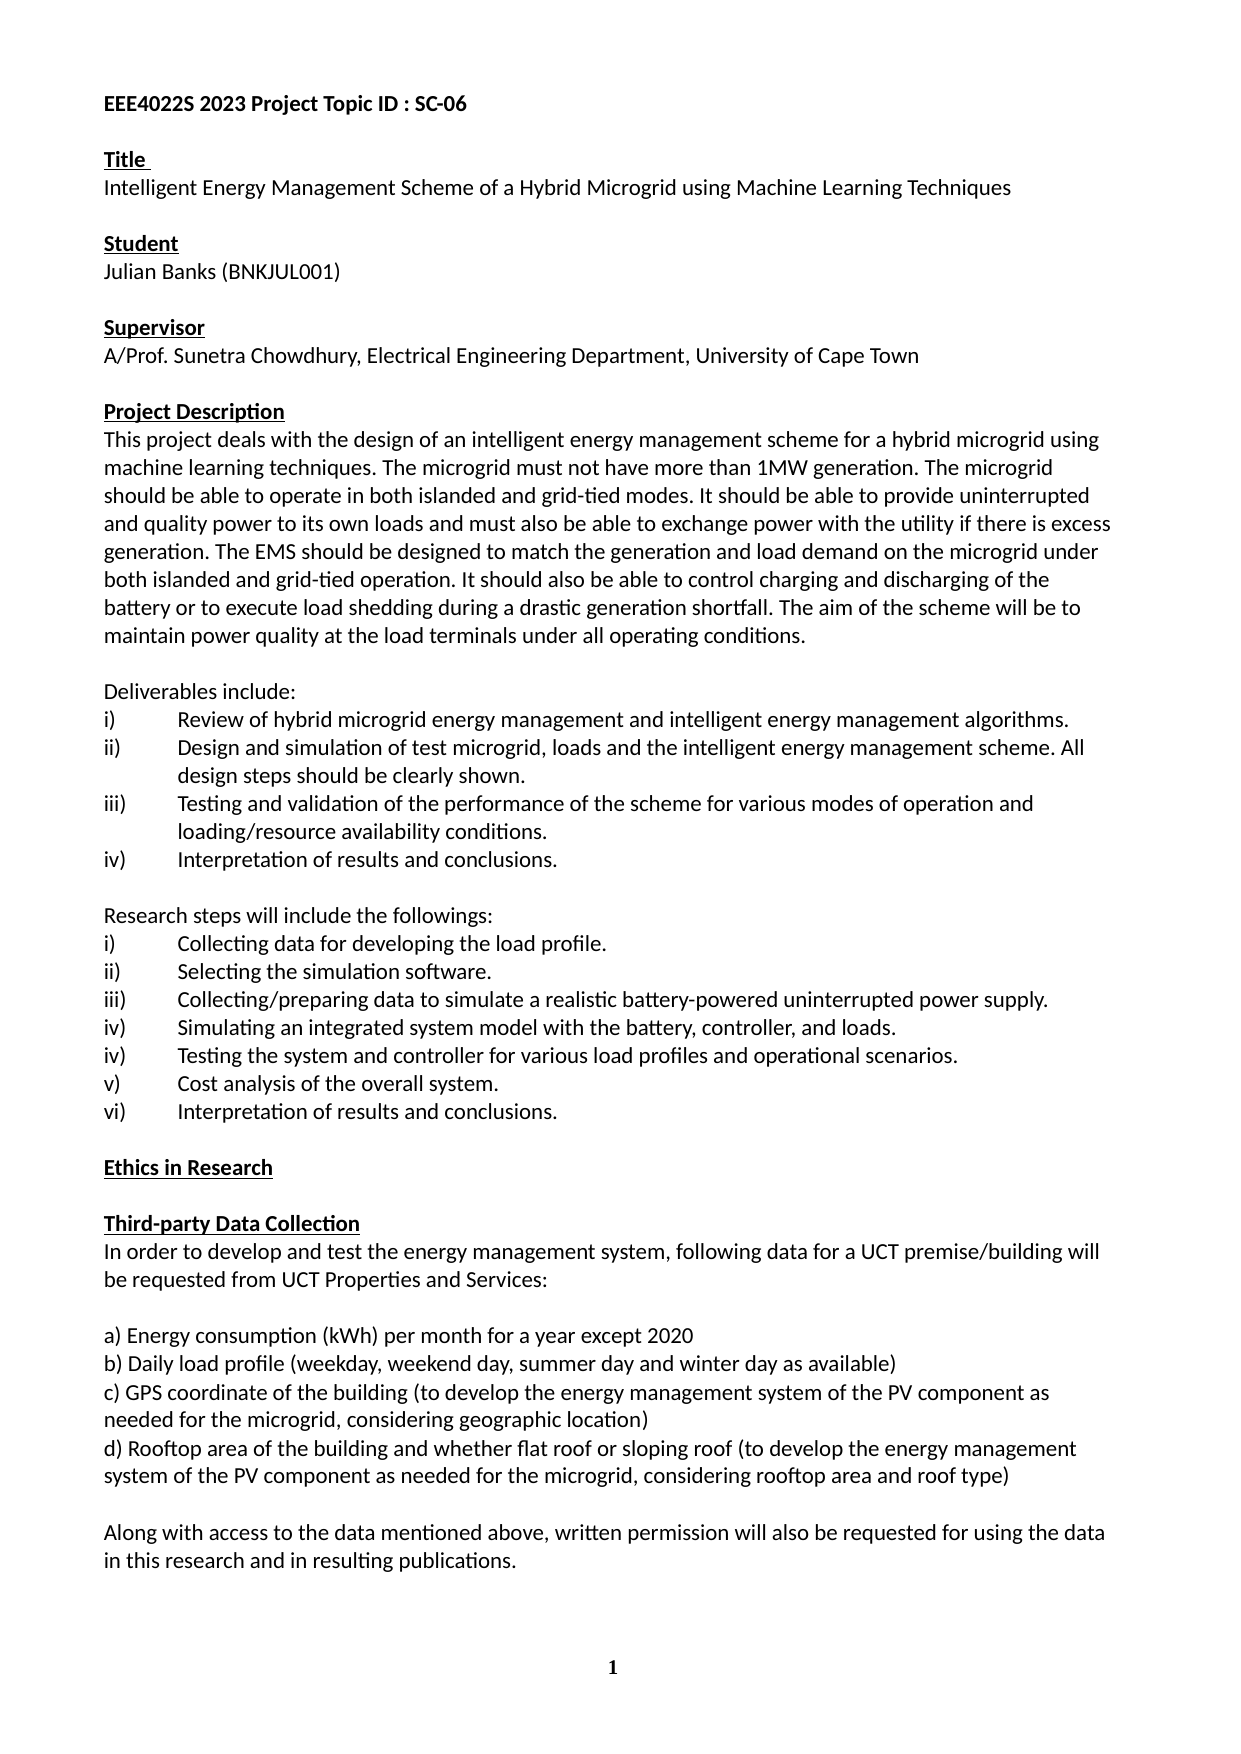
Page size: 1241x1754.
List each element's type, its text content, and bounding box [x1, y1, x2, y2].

text Third-party Data Collection [103, 1209, 1122, 1237]
text Julian Banks (BNKJUL001) [103, 257, 1122, 285]
text iv) Simulating an integrated system model with the battery, controller, and loads. [103, 1013, 1122, 1041]
text b) Daily load profile (weekday, weekend day, summer day and winter day as available) [103, 1349, 1122, 1378]
text iii) Testing and validation of the performance of the scheme for various modes of operation and loading/resource availability conditions. [103, 789, 1122, 845]
text i) Collecting data for developing the load profile. [103, 929, 1122, 957]
text ii) Design and simulation of test microgrid, loads and the intelligent energy management scheme. All design steps should be clearly shown. [103, 733, 1122, 789]
text d) Rooftop area of the building and whether flat roof or sloping roof (to develop the energy management system of the PV component as needed for the microgrid, considering rooftop area and roof type) [103, 1434, 1122, 1490]
text v) Cost analysis of the overall system. [103, 1069, 1122, 1097]
text a) Energy consumption (kWh) per month for a year except 2020 [103, 1322, 1122, 1349]
text ii) Selecting the simulation software. [103, 957, 1122, 985]
text iii) Collecting/preparing data to simulate a realistic battery-powered uninterrupted power supply. [103, 985, 1122, 1013]
text Ethics in Research [103, 1153, 1122, 1181]
text i) Review of hybrid microgrid energy management and intelligent energy management algorithms. [103, 705, 1122, 733]
text Intelligent Energy Management Scheme of a Hybrid Microgrid using Machine Learning Techniques [103, 173, 1122, 201]
text This project deals with the design of an intelligent energy management scheme for a hybrid microgrid using machine learning techniques. The microgrid must not have more than 1MW generation. The microgrid should be able to operate in both islanded and grid-tied modes. It should be able to provide uninterrupted and quality power to its own loads and must also be able to exchange power with the utility if there is excess generation. The EMS should be designed to match the generation and load demand on the microgrid under both islanded and grid-tied operation. It should also be able to control charging and discharging of the battery or to execute load shedding during a drastic generation shortfall. The aim of the scheme will be to maintain power quality at the load terminals under all operating conditions. [103, 425, 1122, 649]
text Research steps will include the followings: [103, 901, 1122, 929]
text Title [103, 145, 1122, 173]
text In order to develop and test the energy management system, following data for a UCT premise/building will be requested from UCT Properties and Services: [103, 1237, 1122, 1293]
text c) GPS coordinate of the building (to develop the energy management system of the PV component as needed for the microgrid, considering geographic location) [103, 1378, 1122, 1434]
text Project Description [103, 397, 1122, 425]
text Along with access to the data mentioned above, written permission will also be requested for using the data in this research and in resulting publications. [103, 1518, 1122, 1574]
text Supervisor [103, 313, 1122, 341]
text Student [103, 229, 1122, 257]
text A/Prof. Sunetra Chowdhury, Electrical Engineering Department, University of Cape Town [103, 341, 1122, 369]
text iv) Interpretation of results and conclusions. [103, 845, 1122, 873]
text iv) Testing the system and controller for various load profiles and operational scenarios. [103, 1041, 1122, 1069]
text EEE4022S 2023 Project Topic ID : SC-06 [103, 89, 1122, 117]
text Deliverables include: [103, 677, 1122, 705]
text vi) Interpretation of results and conclusions. [103, 1097, 1122, 1125]
